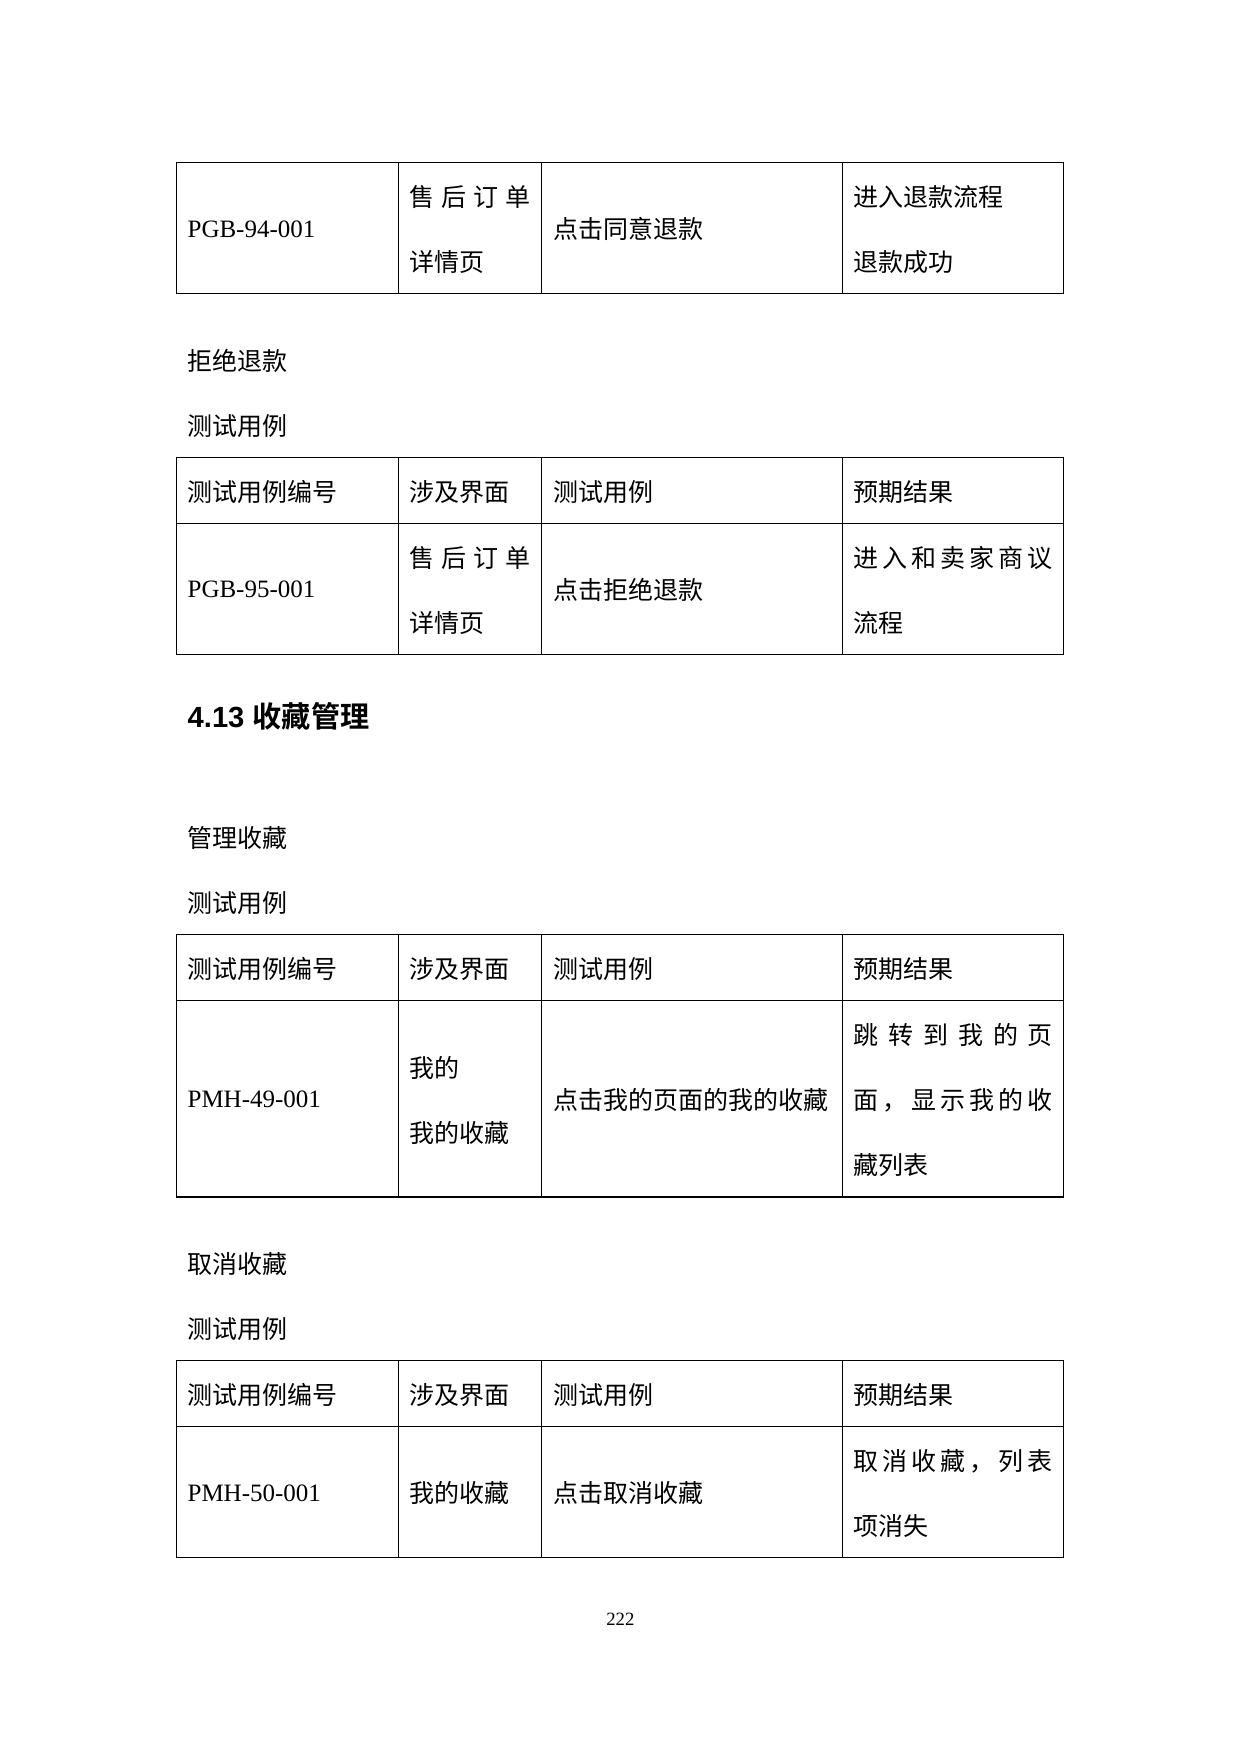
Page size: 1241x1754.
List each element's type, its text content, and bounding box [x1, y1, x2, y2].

text 测试用例 [187, 1295, 1053, 1360]
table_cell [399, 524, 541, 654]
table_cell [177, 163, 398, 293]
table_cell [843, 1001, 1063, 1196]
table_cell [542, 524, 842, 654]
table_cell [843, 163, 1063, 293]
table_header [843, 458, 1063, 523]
text 拒绝退款 [187, 327, 1053, 392]
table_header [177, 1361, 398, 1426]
text 取消收藏 [187, 1230, 1053, 1295]
text 测试用例 [187, 392, 1053, 457]
subtitle 4.13 收藏管理 [187, 682, 1053, 747]
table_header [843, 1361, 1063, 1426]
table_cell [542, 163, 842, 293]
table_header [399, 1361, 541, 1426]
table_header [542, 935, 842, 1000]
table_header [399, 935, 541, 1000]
text 测试用例 [187, 869, 1053, 934]
text 管理收藏 [187, 804, 1053, 869]
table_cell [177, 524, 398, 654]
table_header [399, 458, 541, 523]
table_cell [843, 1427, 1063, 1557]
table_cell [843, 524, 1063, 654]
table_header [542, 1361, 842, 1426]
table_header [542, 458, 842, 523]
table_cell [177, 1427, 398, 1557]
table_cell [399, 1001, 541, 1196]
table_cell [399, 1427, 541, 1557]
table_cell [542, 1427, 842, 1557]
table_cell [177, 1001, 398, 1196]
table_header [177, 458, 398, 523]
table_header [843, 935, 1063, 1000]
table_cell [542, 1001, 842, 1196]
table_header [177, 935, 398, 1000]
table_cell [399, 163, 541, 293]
